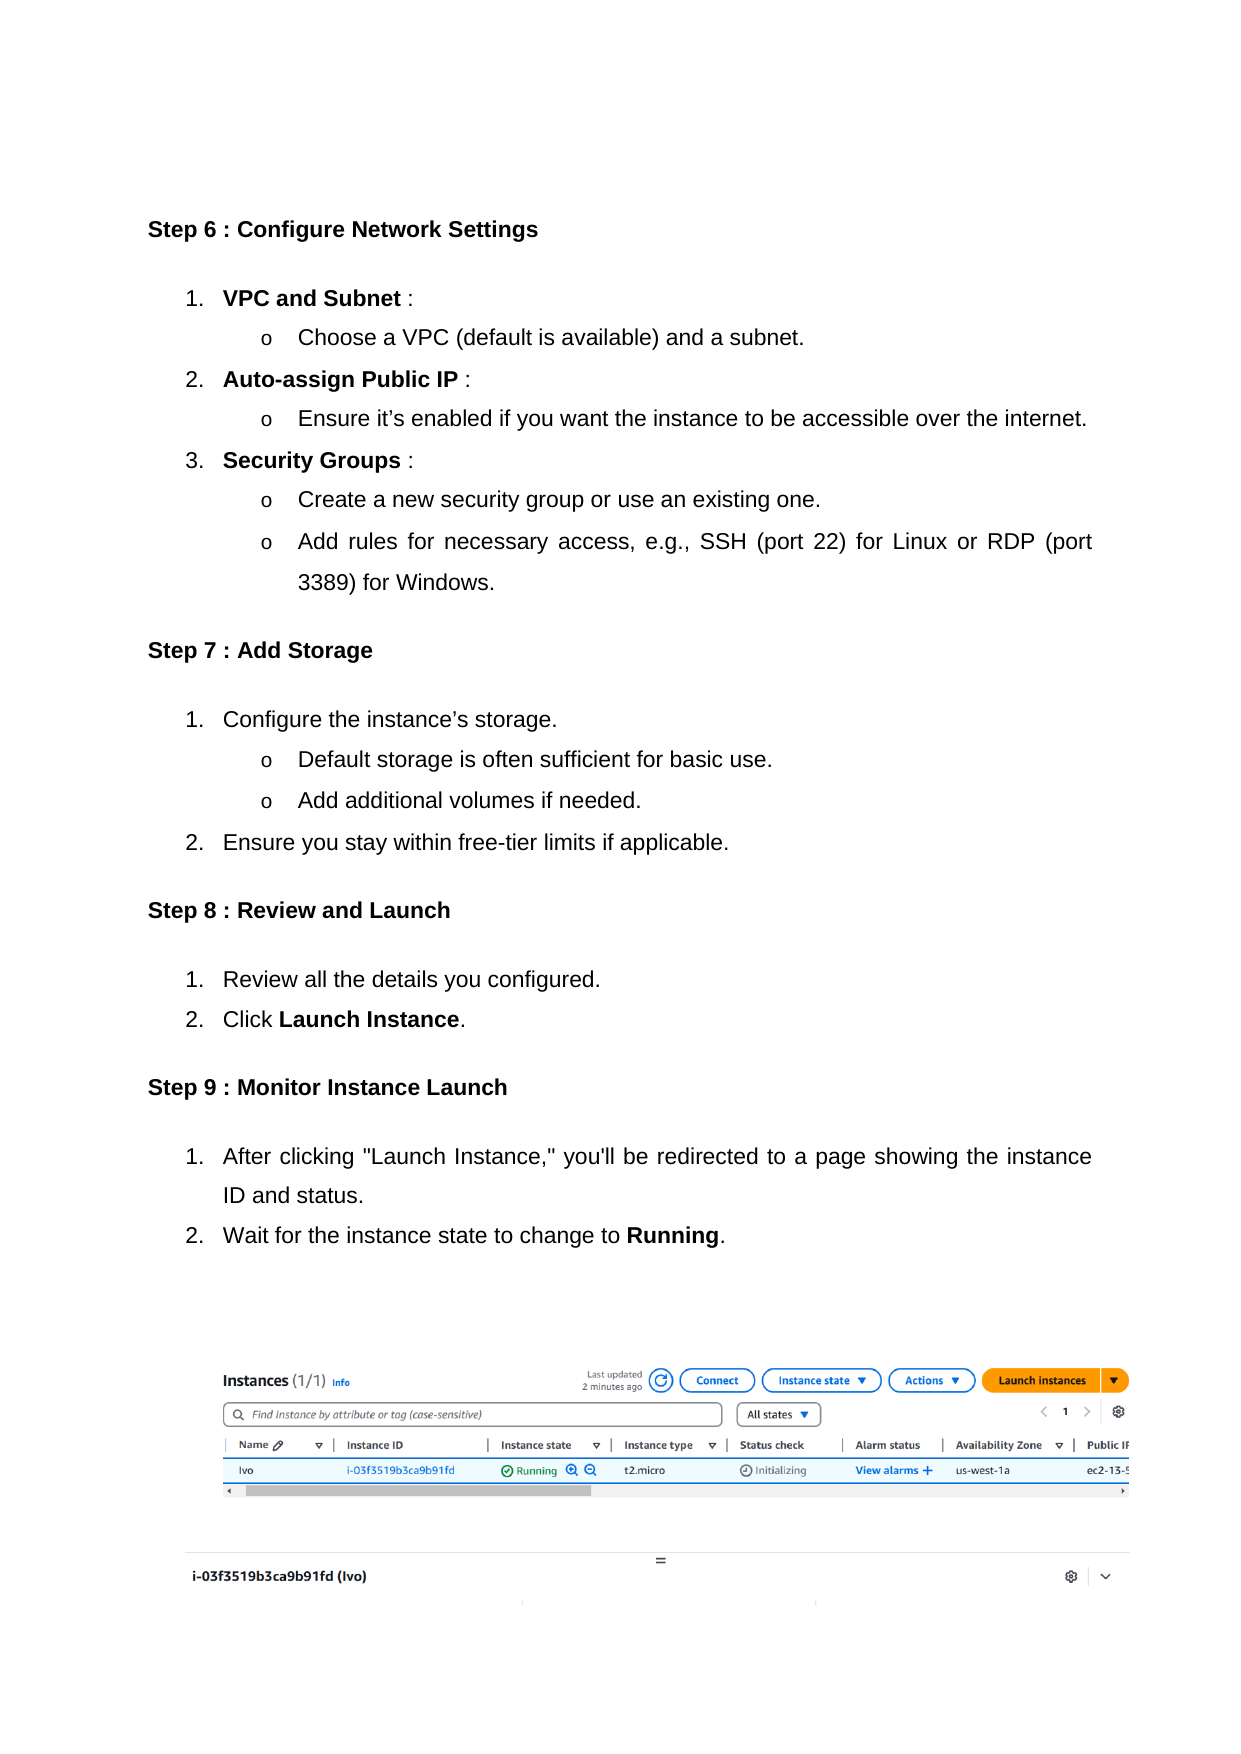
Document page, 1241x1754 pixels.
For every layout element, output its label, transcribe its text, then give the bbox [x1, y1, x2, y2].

text Step 7 : Add Storage [148, 637, 1093, 664]
text Step 6 : Configure Network Settings [148, 216, 1093, 243]
list VPC and Subnet : [185, 285, 1093, 311]
list Security Groups : [185, 447, 1093, 473]
picture [185, 1359, 1130, 1605]
list Ensure you stay within free-tier limits if applicable. [185, 829, 1093, 855]
list Auto-assign Public IP : [185, 366, 1093, 392]
list Create a new security group or use an existing one. [260, 486, 1093, 514]
list Add additional volumes if needed. [260, 787, 1093, 815]
list Add rules for necessary access, e.g., SSH (port 22) for Linux or RDP (port 3389) for Windows. [260, 528, 1093, 595]
list Configure the instance’s storage. [185, 706, 1093, 732]
list Default storage is often sufficient for basic use. [260, 746, 1093, 773]
list Ensure it’s enabled if you want the instance to be accessible over the internet. [260, 405, 1093, 433]
list Review all the details you configured. [185, 966, 1093, 992]
list Click Launch Instance. [185, 1006, 1093, 1032]
text Step 9 : Monitor Instance Launch [148, 1074, 1093, 1101]
list Choose a VPC (default is available) and a subnet. [260, 324, 1093, 352]
list After clicking "Launch Instance," you'll be redirected to a page showing the instance ID and status. [185, 1143, 1093, 1209]
list Wait for the instance state to change to Running. [185, 1222, 1093, 1248]
text Step 8 : Review and Launch [148, 897, 1093, 924]
